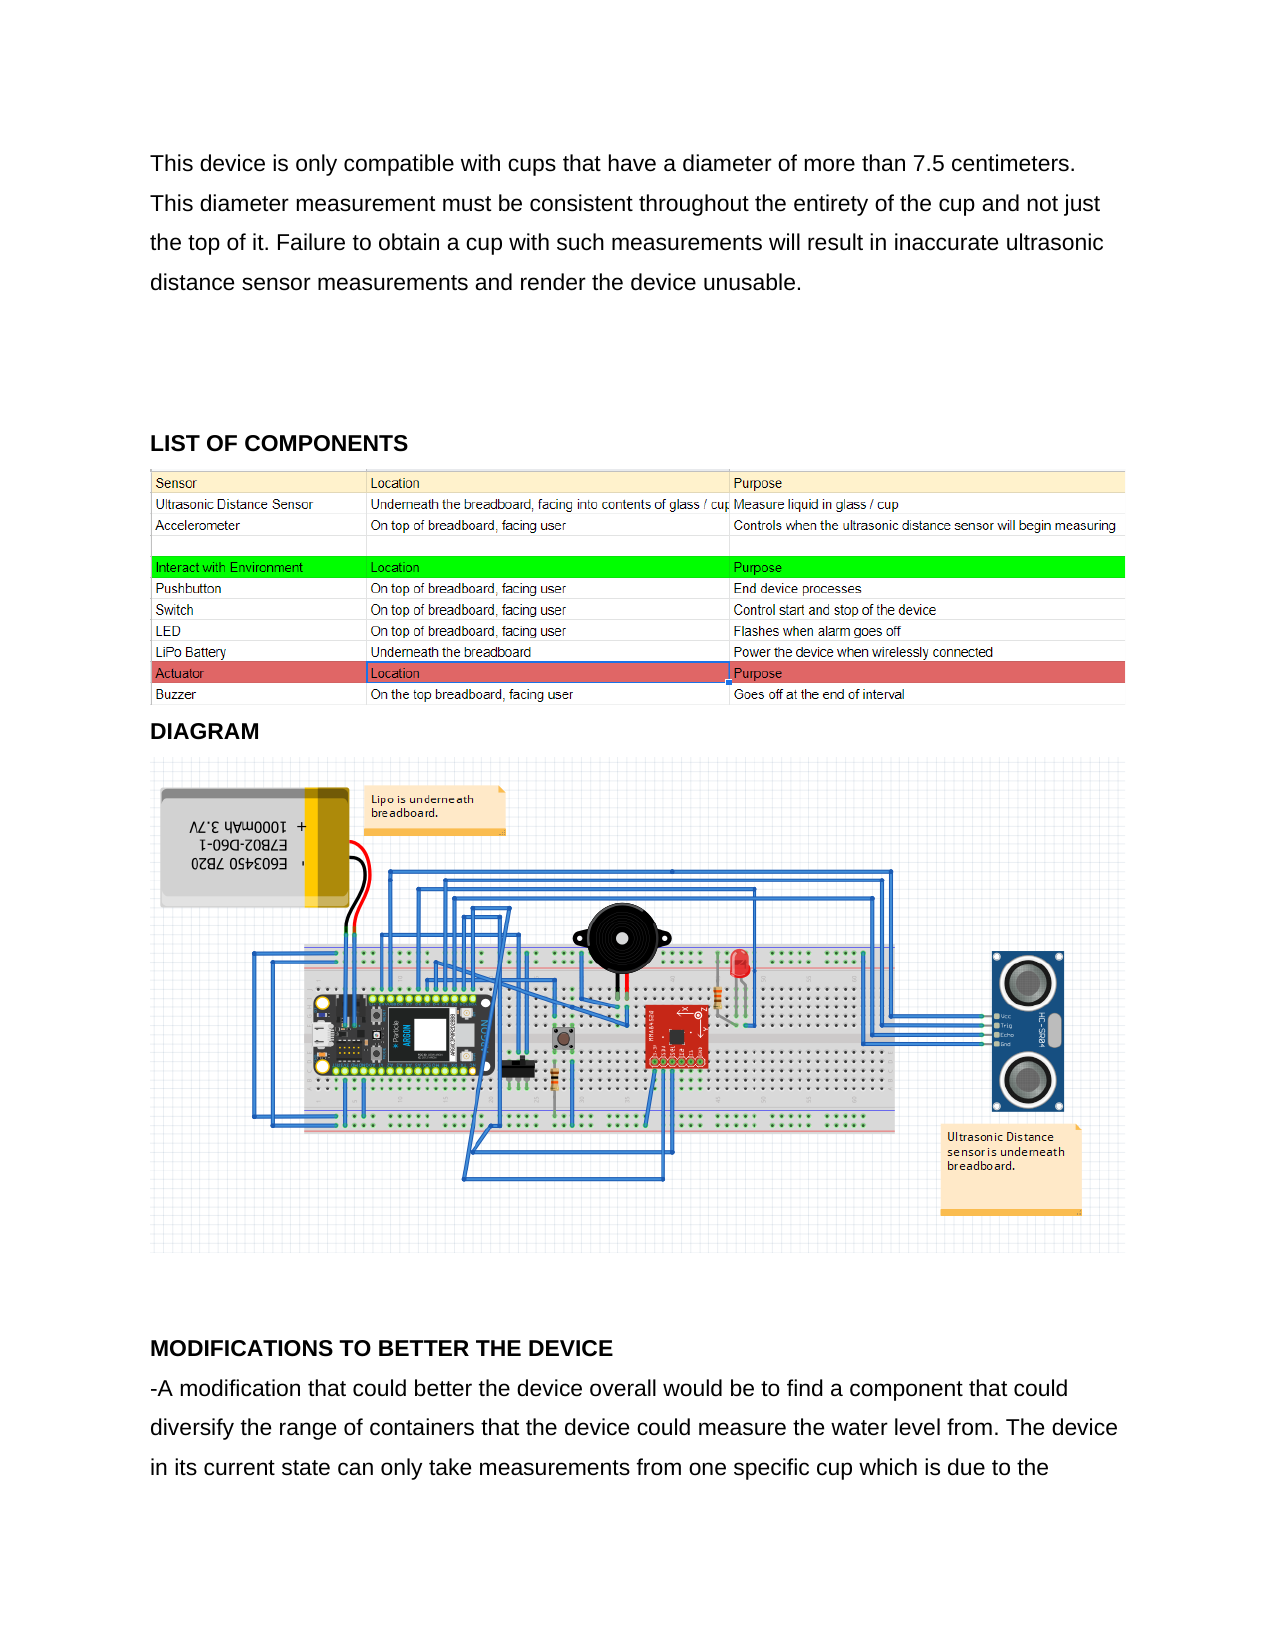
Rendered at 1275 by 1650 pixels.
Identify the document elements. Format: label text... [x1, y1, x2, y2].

text DIAGRAM [150, 718, 1125, 744]
text LIST OF COMPONENTS [150, 430, 1125, 456]
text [150, 1374, 1125, 1480]
picture [150, 757, 1125, 1253]
text MODIFICATIONS TO BETTER THE DEVICE [150, 1335, 1125, 1361]
text This device is only compatible with cups that have a diameter of more than 7.5 centimeters. This diameter measurement must be consistent throughout the entirety of the cup and not just the top of it. Failure to obtain a cup with such measurements will result in inaccurate ultrasonic distance sensor measurements and render the device unusable. [150, 150, 1125, 295]
picture [150, 469, 1125, 705]
